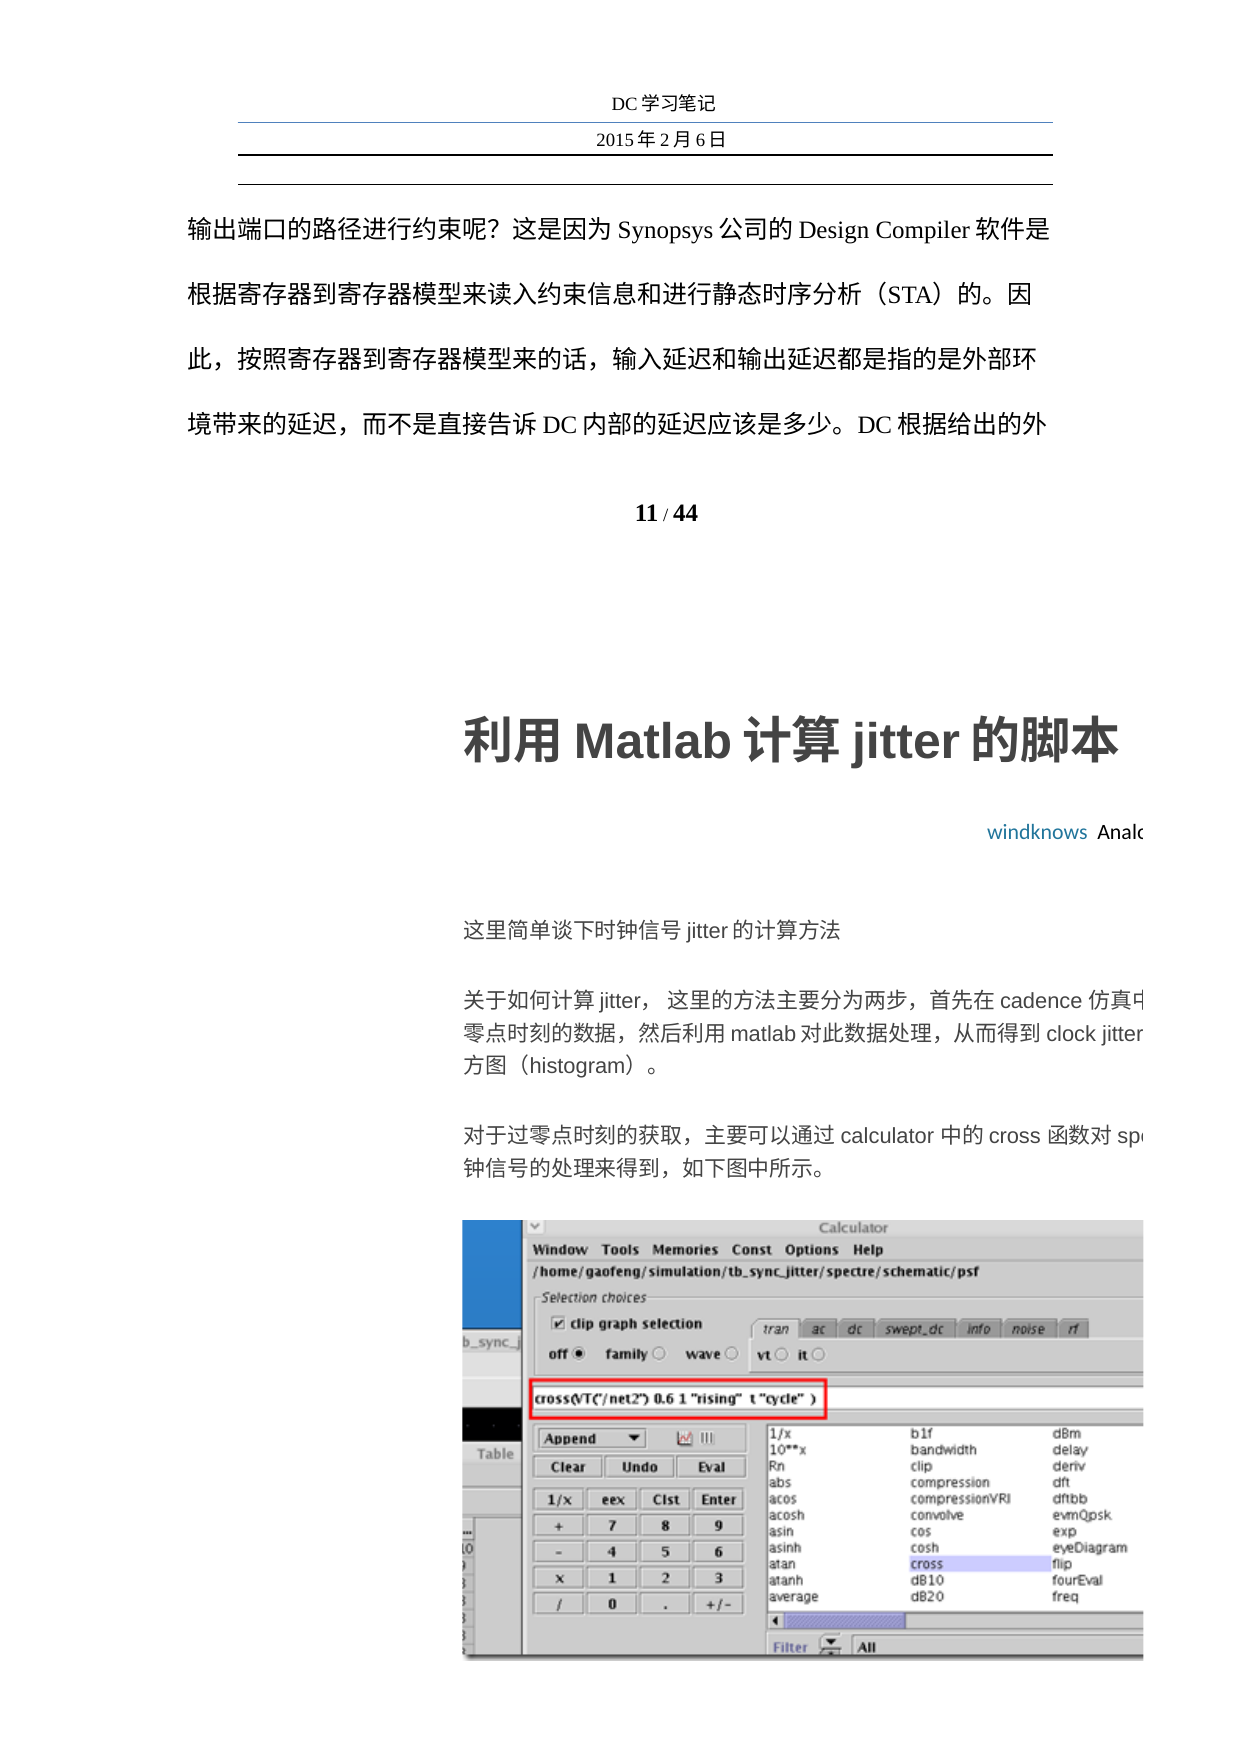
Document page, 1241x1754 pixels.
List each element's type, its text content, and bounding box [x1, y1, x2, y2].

text 那么，我们为什么不根据输入端口和输出端口相对于时钟的波形指标直接对从输入端口到与其相连的D触发器D端的路径或对设计内部D触发器Q端到输出端口的路径进行约束呢？这是因为Synopsys公司的Design Compiler软件是根据寄存器到寄存器模型来读入约束信息和进行静态时序分析（STA）的。因此，按照寄存器到寄存器模型来的话，输入延迟和输出延迟都是指的是外部环境带来的延迟，而不是直接告诉DC内部的延迟应该是多少。DC根据给出的外部环境输入延迟和输出延迟自行计算恰当的内部延迟。 [187, 195, 1053, 455]
